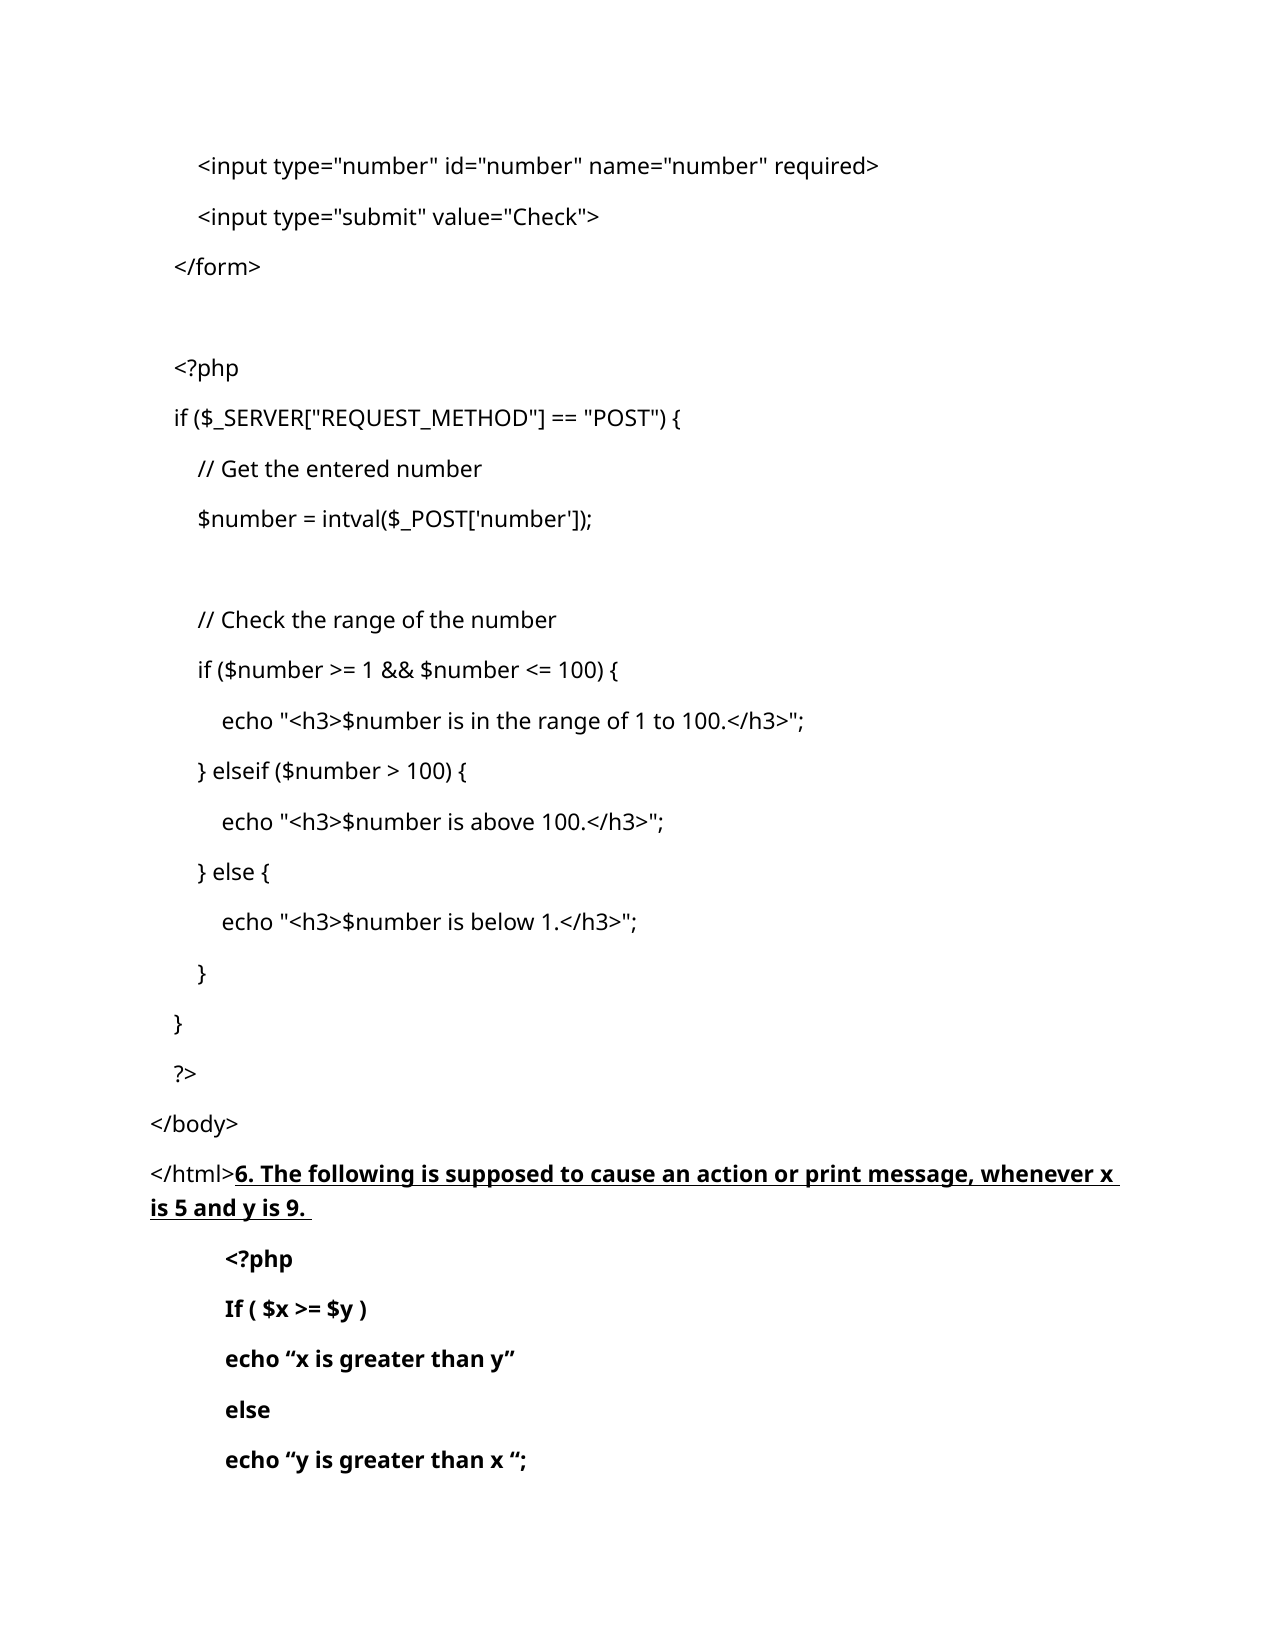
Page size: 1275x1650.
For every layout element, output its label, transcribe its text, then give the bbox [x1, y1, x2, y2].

text ?> [150, 1057, 1125, 1089]
text echo "<h3>$number is below 1.</h3>"; [150, 906, 1125, 937]
text echo “y is greater than x “; [225, 1444, 1125, 1475]
text // Get the entered number [150, 452, 1125, 484]
text <?php [225, 1242, 1125, 1274]
text echo "<h3>$number is in the range of 1 to 100.</h3>"; [150, 704, 1125, 736]
text echo "<h3>$number is above 100.</h3>"; [150, 805, 1125, 837]
text } else { [150, 856, 1125, 887]
text } [150, 1007, 1125, 1038]
text echo “x is greater than y” [225, 1343, 1125, 1374]
text If ( $x >= $y ) [225, 1293, 1125, 1324]
text } elseif ($number > 100) { [150, 755, 1125, 786]
text </body> [150, 1108, 1125, 1139]
text // Check the range of the number [150, 604, 1125, 635]
text </html>6. The following is supposed to cause an action or print message, whenever x is 5 and y is 9. [150, 1158, 1125, 1223]
text $number = intval($_POST['number']); [150, 503, 1125, 534]
text <input type="number" id="number" name="number" required> [150, 150, 1125, 181]
text <?php [150, 352, 1125, 383]
text if ($_SERVER["REQUEST_METHOD"] == "POST") { [150, 402, 1125, 433]
text </form> [150, 251, 1125, 282]
text <input type="submit" value="Check"> [150, 200, 1125, 232]
text } [150, 957, 1125, 988]
text if ($number >= 1 && $number <= 100) { [150, 654, 1125, 685]
text else [225, 1394, 1125, 1425]
